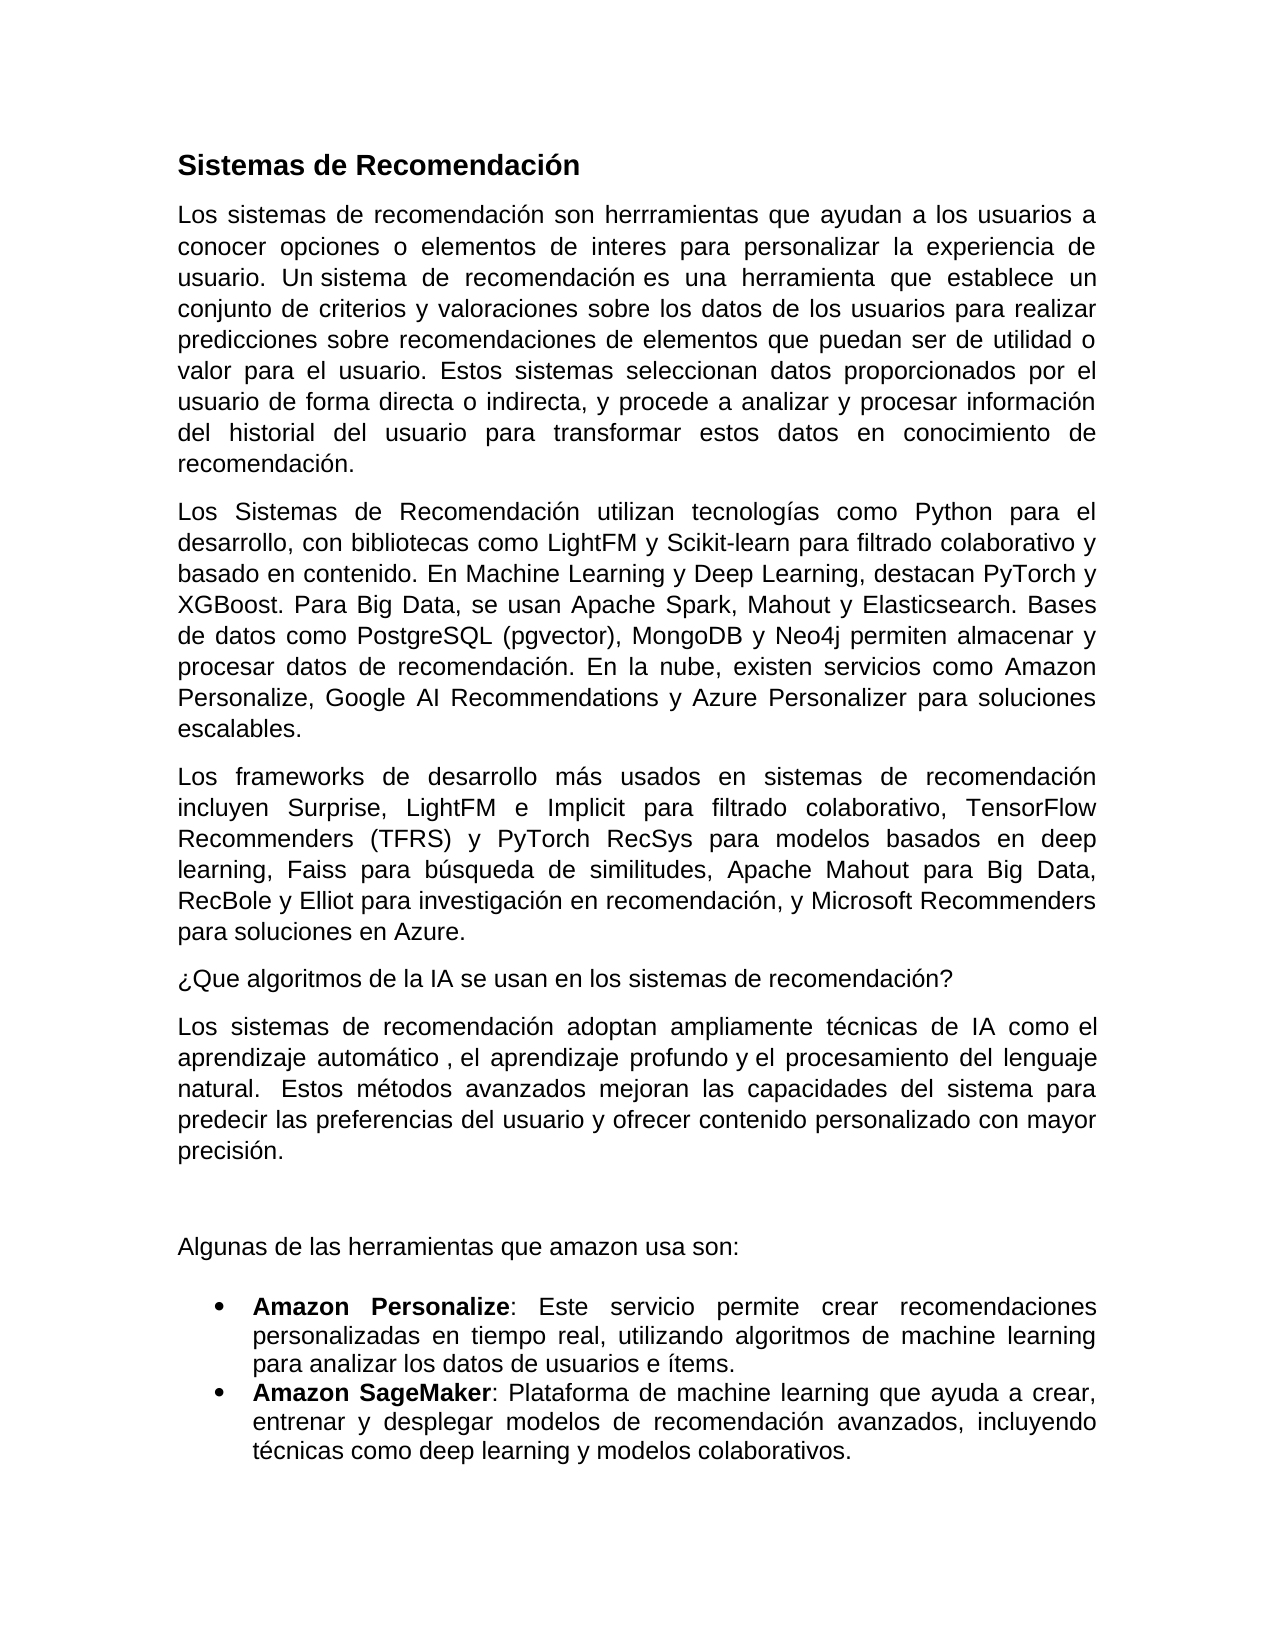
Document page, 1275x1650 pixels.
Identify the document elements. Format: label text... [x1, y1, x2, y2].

text Sistemas de Recomendación [177, 148, 1098, 181]
text Los sistemas de recomendación son herrramientas que ayudan a los usuarios a conocer opciones o elementos de interes para personalizar la experiencia de usuario. Un sistema de recomendación es una herramienta que establece un conjunto de criterios y valoraciones sobre los datos de los usuarios para realizar predicciones sobre recomendaciones de elementos que puedan ser de utilidad o valor para el usuario. Estos sistemas seleccionan datos proporcionados por el usuario de forma directa o indirecta, y procede a analizar y procesar información del historial del usuario para transformar estos datos en conocimiento de recomendación. [177, 200, 1098, 477]
list Amazon SageMaker: Plataforma de machine learning que ayuda a crear, entrenar y desplegar modelos de recomendación avanzados, incluyendo técnicas como deep learning y modelos colaborativos. [215, 1407, 1098, 1494]
list Amazon Personalize: Este servicio permite crear recomendaciones personalizadas en tiempo real, utilizando algoritmos de machine learning para analizar los datos de usuarios e ítems. [215, 1292, 1098, 1378]
text ¿Que algoritmos de la IA se usan en los sistemas de recomendación? [177, 964, 1098, 993]
text Los frameworks de desarrollo más usados en sistemas de recomendación incluyen Surprise, LightFM e Implicit para filtrado colaborativo, TensorFlow Recommenders (TFRS) y PyTorch RecSys para modelos basados en deep learning, Faiss para búsqueda de similitudes, Apache Mahout para Big Data, RecBole y Elliot para investigación en recomendación, y Microsoft Recommenders para soluciones en Azure. [177, 761, 1098, 945]
text Algunas de las herramientas que amazon usa son: [177, 1232, 1098, 1260]
text Los sistemas de recomendación adoptan ampliamente técnicas de IA como el aprendizaje automático , el aprendizaje profundo y el procesamiento del lenguaje natural. Estos métodos avanzados mejoran las capacidades del sistema para predecir las preferencias del usuario y ofrecer contenido personalizado con mayor precisión. [177, 1012, 1098, 1165]
text Los Sistemas de Recomendación utilizan tecnologías como Python para el desarrollo, con bibliotecas como LightFM y Scikit-learn para filtrado colaborativo y basado en contenido. En Machine Learning y Deep Learning, destacan PyTorch y XGBoost. Para Big Data, se usan Apache Spark, Mahout y Elasticsearch. Bases de datos como PostgreSQL (pgvector), MongoDB y Neo4j permiten almacenar y procesar datos de recomendación. En la nube, existen servicios como Amazon Personalize, Google AI Recommendations y Azure Personalizer para soluciones escalables. [177, 496, 1098, 742]
